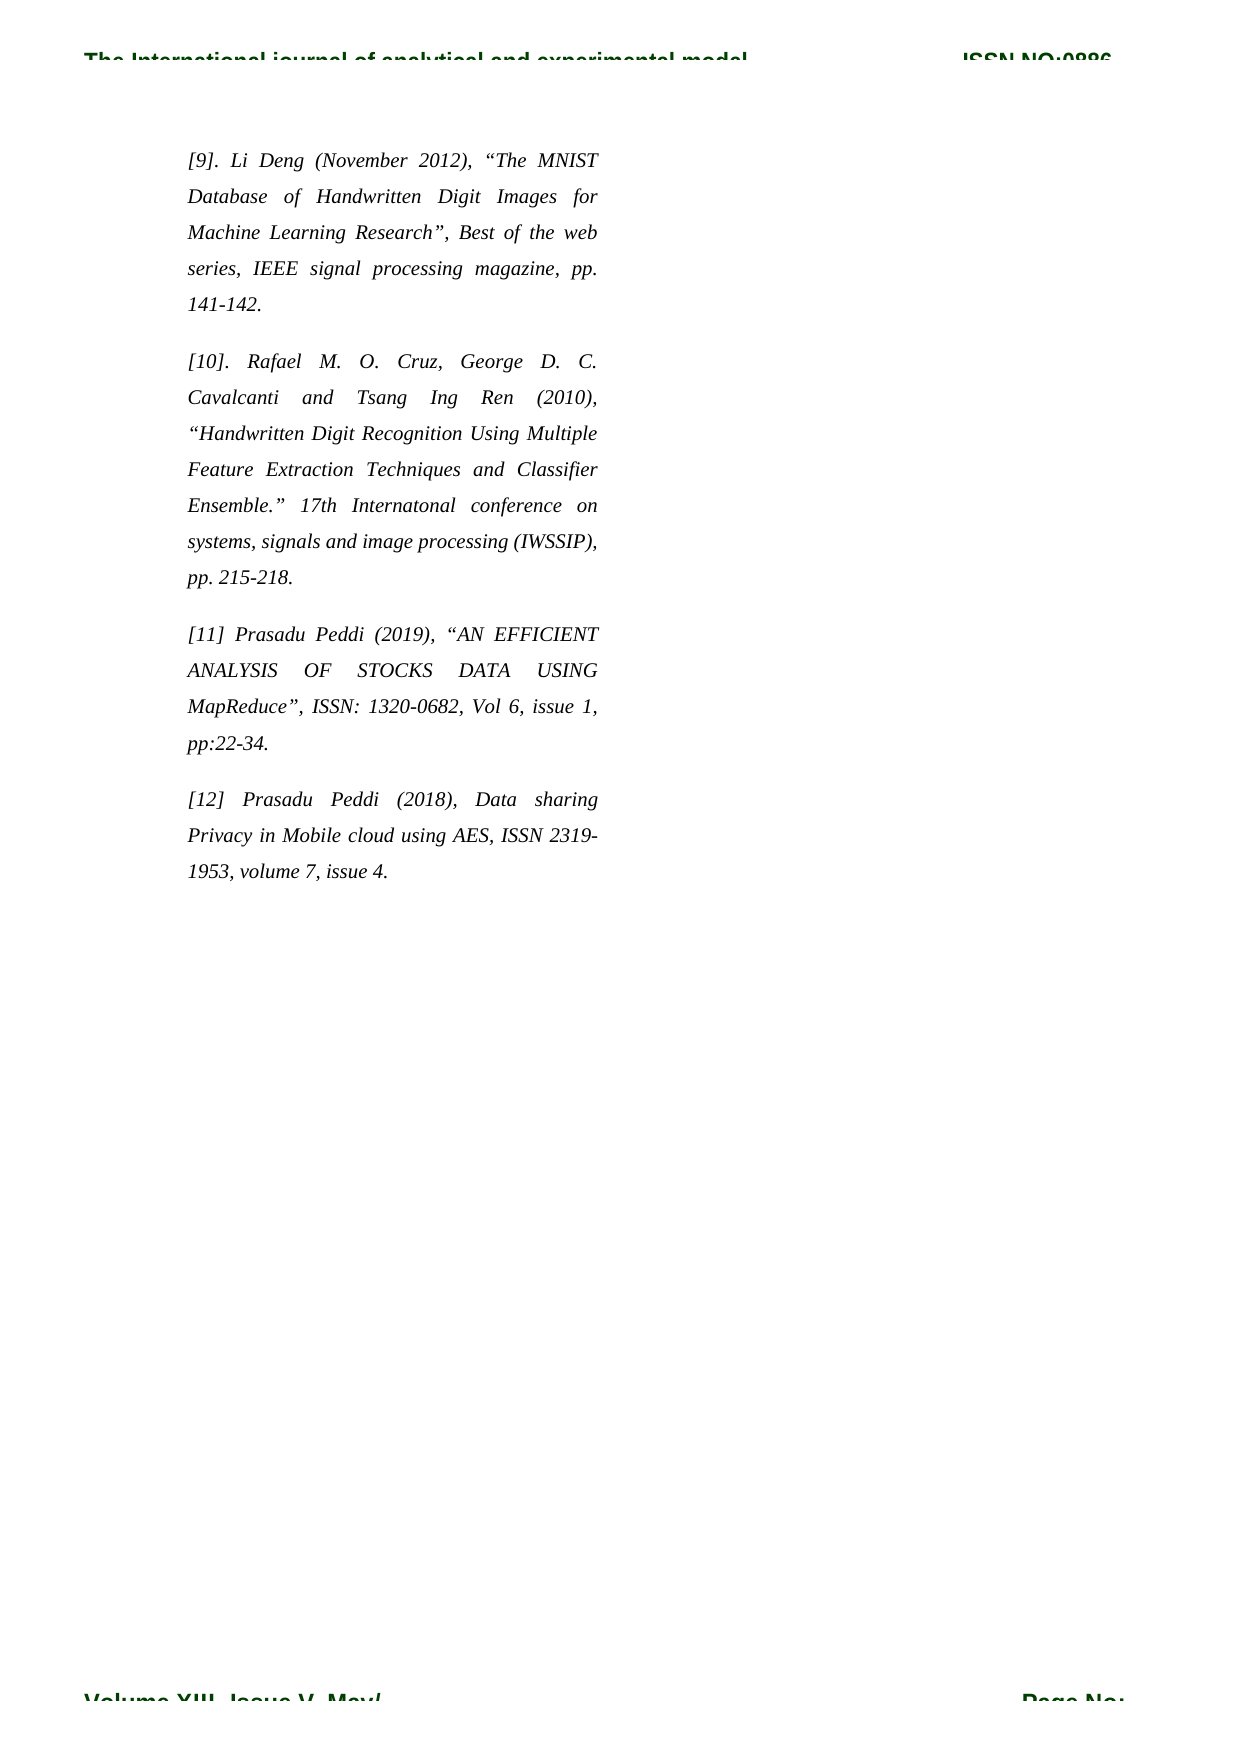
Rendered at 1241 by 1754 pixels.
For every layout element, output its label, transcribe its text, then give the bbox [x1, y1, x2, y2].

text [9]. Li Deng (November 2012), “The MNIST Database of Handwritten Digit Images for Machine Learning Research”, Best of the web series, IEEE signal processing magazine, pp. 141-142. [187, 148, 598, 316]
text [10]. Rafael M. O. Cruz, George D. C. Cavalcanti and Tsang Ing Ren (2010), “Handwritten Digit Recognition Using Multiple Feature Extraction Techniques and Classifier Ensemble.” 17th Internatonal conference on systems, signals and image processing (IWSSIP), pp. 215-218. [187, 349, 598, 589]
list Prasadu Peddi (2019), “AN EFFICIENT ANALYSIS OF STOCKS DATA USING MapReduce”, ISSN: 1320-0682, Vol 6, issue 1, pp:22-34. [187, 622, 598, 754]
list Prasadu Peddi (2018), Data sharing Privacy in Mobile cloud using AES, ISSN 2319- 1953, volume 7, issue 4. [187, 787, 598, 883]
